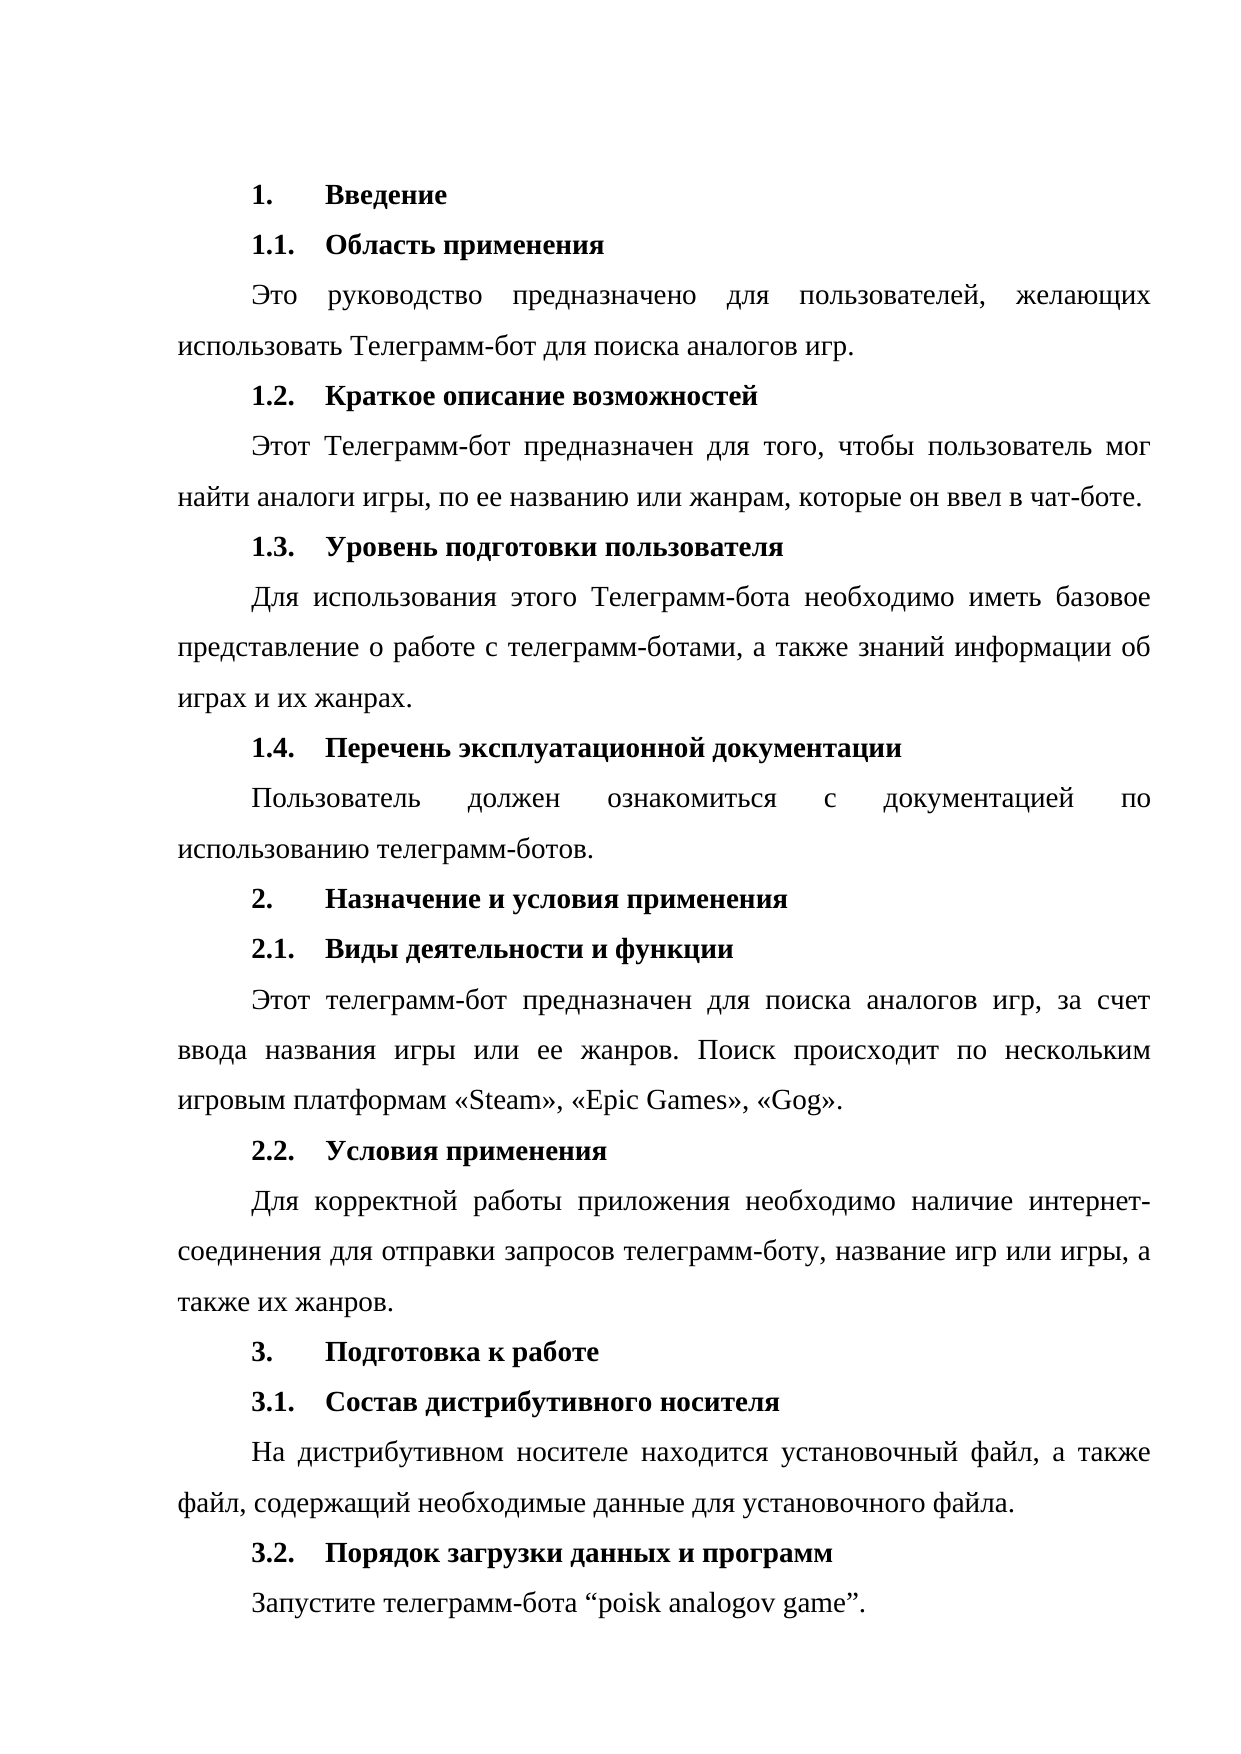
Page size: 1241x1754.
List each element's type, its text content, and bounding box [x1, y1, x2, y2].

text Это руководство предназначено для пользователей, желающих использовать Телеграмм-бот для поиска аналогов игр. [177, 277, 1152, 361]
text Этот телеграмм-бот предназначен для поиска аналогов игр, за счет ввода названия игры или ее жанров. Поиск происходит по нескольким игровым платформам «Steam», «Epic Games», «Gog». [177, 982, 1152, 1116]
subtitle Область применения [177, 227, 1152, 261]
subtitle Состав дистрибутивного носителя [177, 1384, 1152, 1418]
text Пользователь должен ознакомиться с документацией по использованию телеграмм-ботов. [177, 781, 1152, 864]
subtitle Виды деятельности и функции [177, 931, 1152, 965]
subtitle Условия применения [177, 1133, 1152, 1166]
subtitle Подготовка к работе [177, 1334, 1152, 1367]
subtitle Назначение и условия применения [177, 881, 1152, 915]
text Этот Телеграмм-бот предназначен для того, чтобы пользователь мог найти аналоги игры, по ее названию или жанрам, которые он ввел в чат-боте. [177, 428, 1152, 512]
subtitle Краткое описание возможностей [177, 378, 1152, 412]
text Для корректной работы приложения необходимо наличие интернет-соединения для отправки запросов телеграмм-боту, название игр или игры, а также их жанров. [177, 1183, 1152, 1317]
subtitle Введение [177, 177, 1152, 210]
subtitle Перечень эксплуатационной документации [177, 730, 1152, 764]
text На дистрибутивном носителе находится установочный файл, а также файл, содержащий необходимые данные для установочного файла. [177, 1434, 1152, 1518]
subtitle Порядок загрузки данных и программ [177, 1535, 1152, 1569]
text Запустите телеграмм-бота “poisk analogov game”. [177, 1586, 1152, 1619]
text Для использования этого Телеграмм-бота необходимо иметь базовое представление о работе с телеграмм-ботами, а также знаний информации об играх и их жанрах. [177, 579, 1152, 713]
subtitle Уровень подготовки пользователя [177, 529, 1152, 562]
